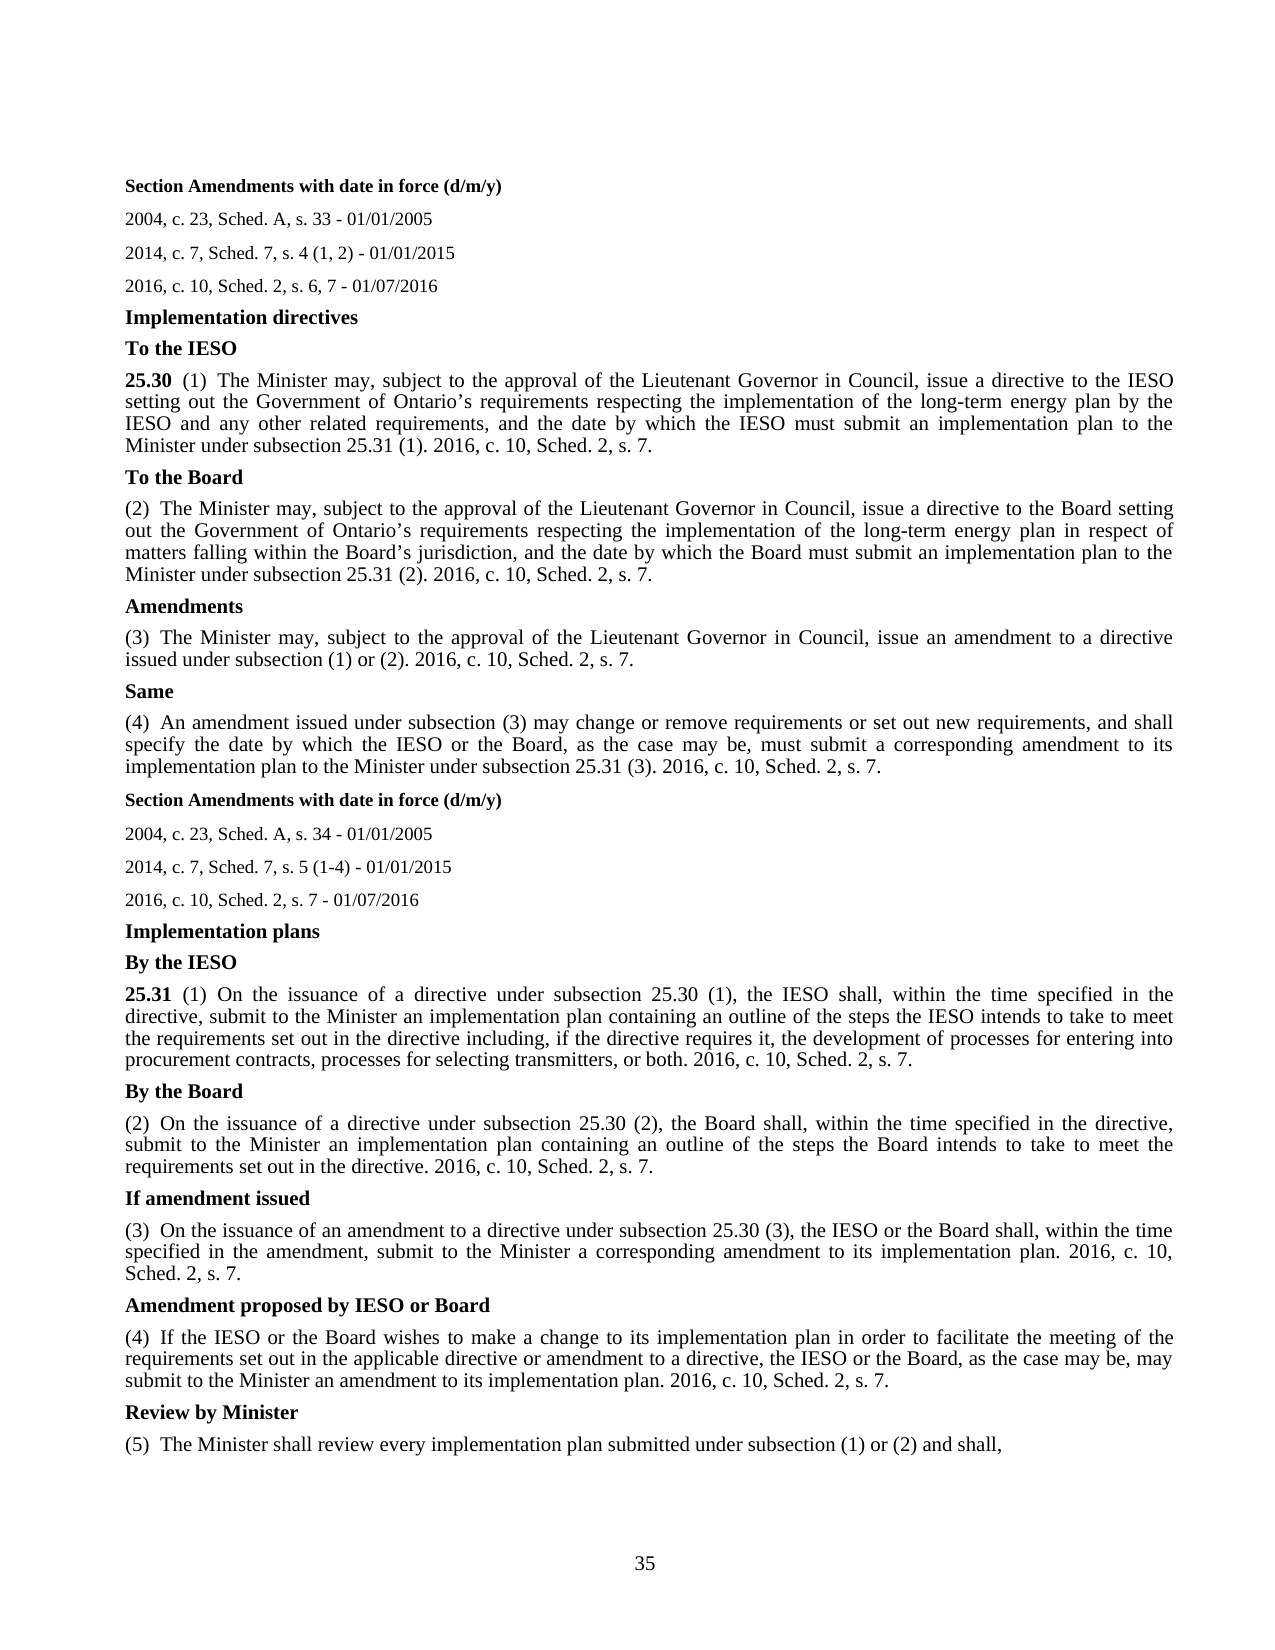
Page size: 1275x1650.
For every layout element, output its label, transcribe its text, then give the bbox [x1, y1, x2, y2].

text 25.31 (1) On the issuance of a directive under subsection 25.30 (1), the IESO shall, within the time specified in the directive, submit to the Minister an implementation plan containing an outline of the steps the IESO intends to take to meet the requirements set out in the directive including, if the directive requires it, the development of processes for entering into procurement contracts, processes for selecting transmitters, or both. 2016, c. 10, Sched. 2, s. 7. [125, 984, 1175, 1071]
text By the Board [125, 1083, 1175, 1102]
text (3) The Minister may, subject to the approval of the Lieutenant Governor in Council, issue an amendment to a directive issued under subsection (1) or (2). 2016, c. 10, Sched. 2, s. 7. [125, 627, 1175, 671]
text Amendments [125, 598, 1175, 617]
text (4) If the IESO or the Board wishes to make a change to its implementation plan in order to facilitate the meeting of the requirements set out in the applicable directive or amendment to a directive, the IESO or the Board, as the case may be, may submit to the Minister an amendment to its implementation plan. 2016, c. 10, Sched. 2, s. 7. [125, 1327, 1175, 1392]
text (4) An amendment issued under subsection (3) may change or remove requirements or set out new requirements, and shall specify the date by which the IESO or the Board, as the case may be, must submit a corresponding amendment to its implementation plan to the Minister under subsection 25.31 (3). 2016, c. 10, Sched. 2, s. 7. [125, 712, 1175, 778]
text 2014, c. 7, Sched. 7, s. 5 (1-4) - 01/01/2015 [125, 856, 1175, 878]
text Implementation directives [125, 309, 1175, 328]
text 2016, c. 10, Sched. 2, s. 6, 7 - 01/07/2016 [125, 275, 1175, 297]
text Section Amendments with date in force (d/m/y) [125, 175, 1175, 197]
text Implementation plans [125, 923, 1175, 942]
text If amendment issued [125, 1191, 1175, 1209]
text 2014, c. 7, Sched. 7, s. 4 (1, 2) - 01/01/2015 [125, 242, 1175, 263]
text 2004, c. 23, Sched. A, s. 33 - 01/01/2005 [125, 208, 1175, 230]
text 2016, c. 10, Sched. 2, s. 7 - 01/07/2016 [125, 889, 1175, 911]
text Review by Minister [125, 1404, 1175, 1423]
text Section Amendments with date in force (d/m/y) [125, 789, 1175, 811]
text Same [125, 683, 1175, 702]
text Amendment proposed by IESO or Board [125, 1297, 1175, 1316]
text To the Board [125, 469, 1175, 488]
text 25.30 (1) The Minister may, subject to the approval of the Lieutenant Governor in Council, issue a directive to the IESO setting out the Government of Ontario’s requirements respecting the implementation of the long-term energy plan by the IESO and any other related requirements, and the date by which the IESO must submit an implementation plan to the Minister under subsection 25.31 (1). 2016, c. 10, Sched. 2, s. 7. [125, 370, 1175, 457]
text (2) The Minister may, subject to the approval of the Lieutenant Governor in Council, issue a directive to the Board setting out the Government of Ontario’s requirements respecting the implementation of the long-term energy plan in respect of matters falling within the Board’s jurisdiction, and the date by which the Board must submit an implementation plan to the Minister under subsection 25.31 (2). 2016, c. 10, Sched. 2, s. 7. [125, 498, 1175, 586]
text To the IESO [125, 341, 1175, 359]
text (3) On the issuance of an amendment to a directive under subsection 25.30 (3), the IESO or the Board shall, within the time specified in the amendment, submit to the Minister a corresponding amendment to its implementation plan. 2016, c. 10, Sched. 2, s. 7. [125, 1220, 1175, 1285]
text (5) The Minister shall review every implementation plan submitted under subsection (1) or (2) and shall, [125, 1434, 1175, 1455]
text (2) On the issuance of a directive under subsection 25.30 (2), the Board shall, within the time specified in the directive, submit to the Minister an implementation plan containing an outline of the steps the Board intends to take to meet the requirements set out in the directive. 2016, c. 10, Sched. 2, s. 7. [125, 1113, 1175, 1178]
text 2004, c. 23, Sched. A, s. 34 - 01/01/2005 [125, 823, 1175, 844]
text By the IESO [125, 955, 1175, 973]
